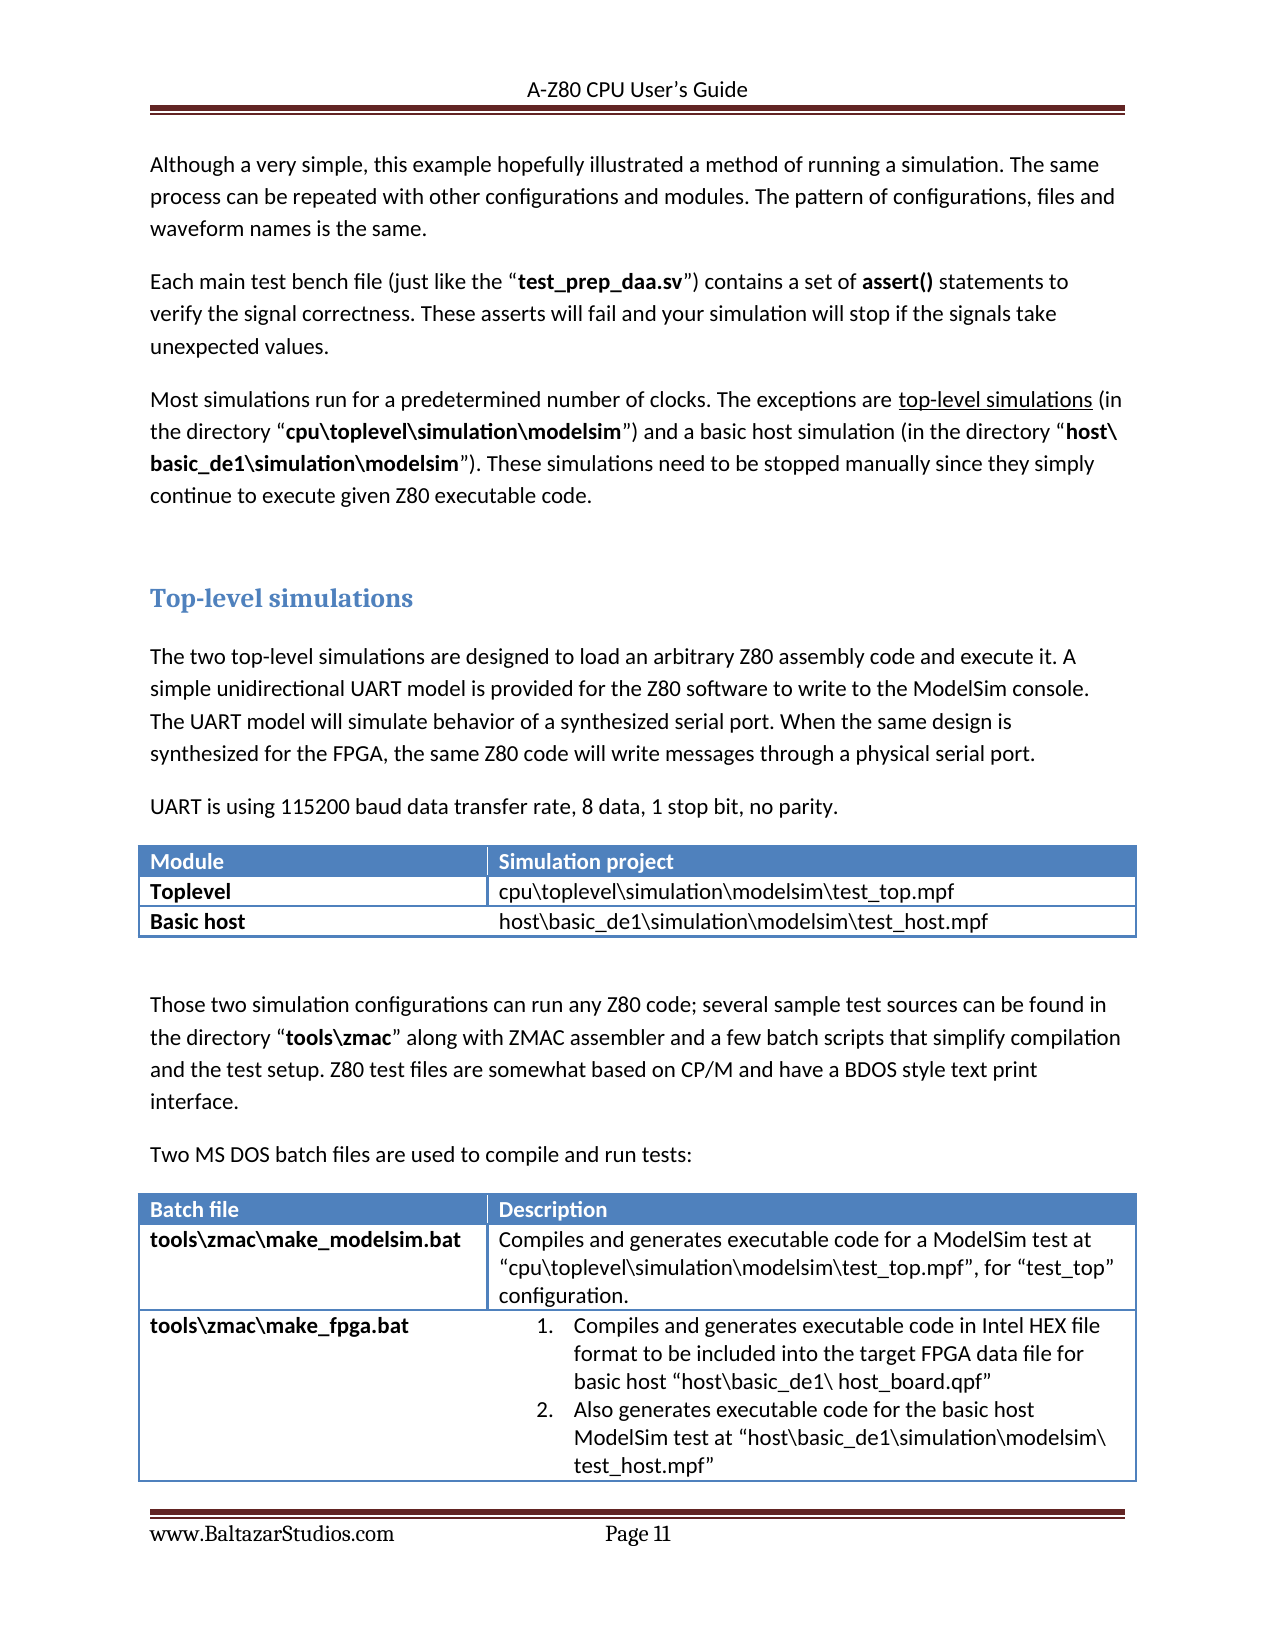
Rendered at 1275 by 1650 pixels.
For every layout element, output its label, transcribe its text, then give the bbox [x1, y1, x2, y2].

table_cell Basic host [140, 907, 487, 935]
table_cell Compiles and generates executable code in Intel HEX file format to be included into the target FPGA data file for basic host “host\basic_de1\ host_board.qpf” Also generates executable code for the basic host ModelSim test at “host\basic_de1\simulation\modelsim\ test_host.mpf” [488, 1311, 1135, 1479]
table_cell tools\zmac\make_modelsim.bat [140, 1225, 486, 1309]
table_cell cpu\toplevel\simulation\modelsim\test_top.mpf [489, 877, 1135, 905]
subtitle Top-level simulations [150, 583, 1125, 614]
text Although a very simple, this example hopefully illustrated a method of running a simulation. The same process can be repeated with other configurations and modules. The pattern of configurations, files and waveform names is the same. [150, 150, 1125, 242]
text Two MS DOS batch files are used to compile and run tests: [150, 1140, 1125, 1168]
text UART is using 115200 baud data transfer rate, 8 data, 1 stop bit, no parity. [150, 792, 1125, 820]
table_cell host\basic_de1\simulation\modelsim\test_host.mpf [488, 907, 1135, 935]
table_header Simulation project [488, 847, 1135, 875]
text The two top-level simulations are designed to load an arbitrary Z80 assembly code and execute it. A simple unidirectional UART model is provided for the Z80 software to write to the ModelSim console. The UART model will simulate behavior of a synthesized serial port. When the same design is synthesized for the FPGA, the same Z80 code will write messages through a physical serial port. [150, 642, 1125, 767]
table_header Module [140, 847, 487, 875]
table_header Batch file [140, 1195, 487, 1223]
table_cell tools\zmac\make_fpga.bat [140, 1311, 487, 1479]
table_cell Toplevel [140, 877, 486, 905]
table_header Description [488, 1195, 1135, 1223]
text Most simulations run for a predetermined number of clocks. The exceptions are top-level simulations (in the directory “cpu\toplevel\simulation\modelsim”) and a basic host simulation (in the directory “host\basic_de1\simulation\modelsim”). These simulations need to be stopped manually since they simply continue to execute given Z80 executable code. [150, 385, 1125, 509]
text Each main test bench file (just like the “test_prep_daa.sv”) contains a set of assert() statements to verify the signal correctness. These asserts will fail and your simulation will stop if the signals take unexpected values. [150, 267, 1125, 360]
table_cell Compiles and generates executable code for a ModelSim test at “cpu\toplevel\simulation\modelsim\test_top.mpf”, for “test_top” configuration. [489, 1225, 1135, 1309]
text Those two simulation configurations can run any Z80 code; several sample test sources can be found in the directory “tools\zmac” along with ZMAC assembler and a few batch scripts that simplify compilation and the test setup. Z80 test files are somewhat based on CP/M and have a BDOS style text print interface. [150, 990, 1125, 1115]
